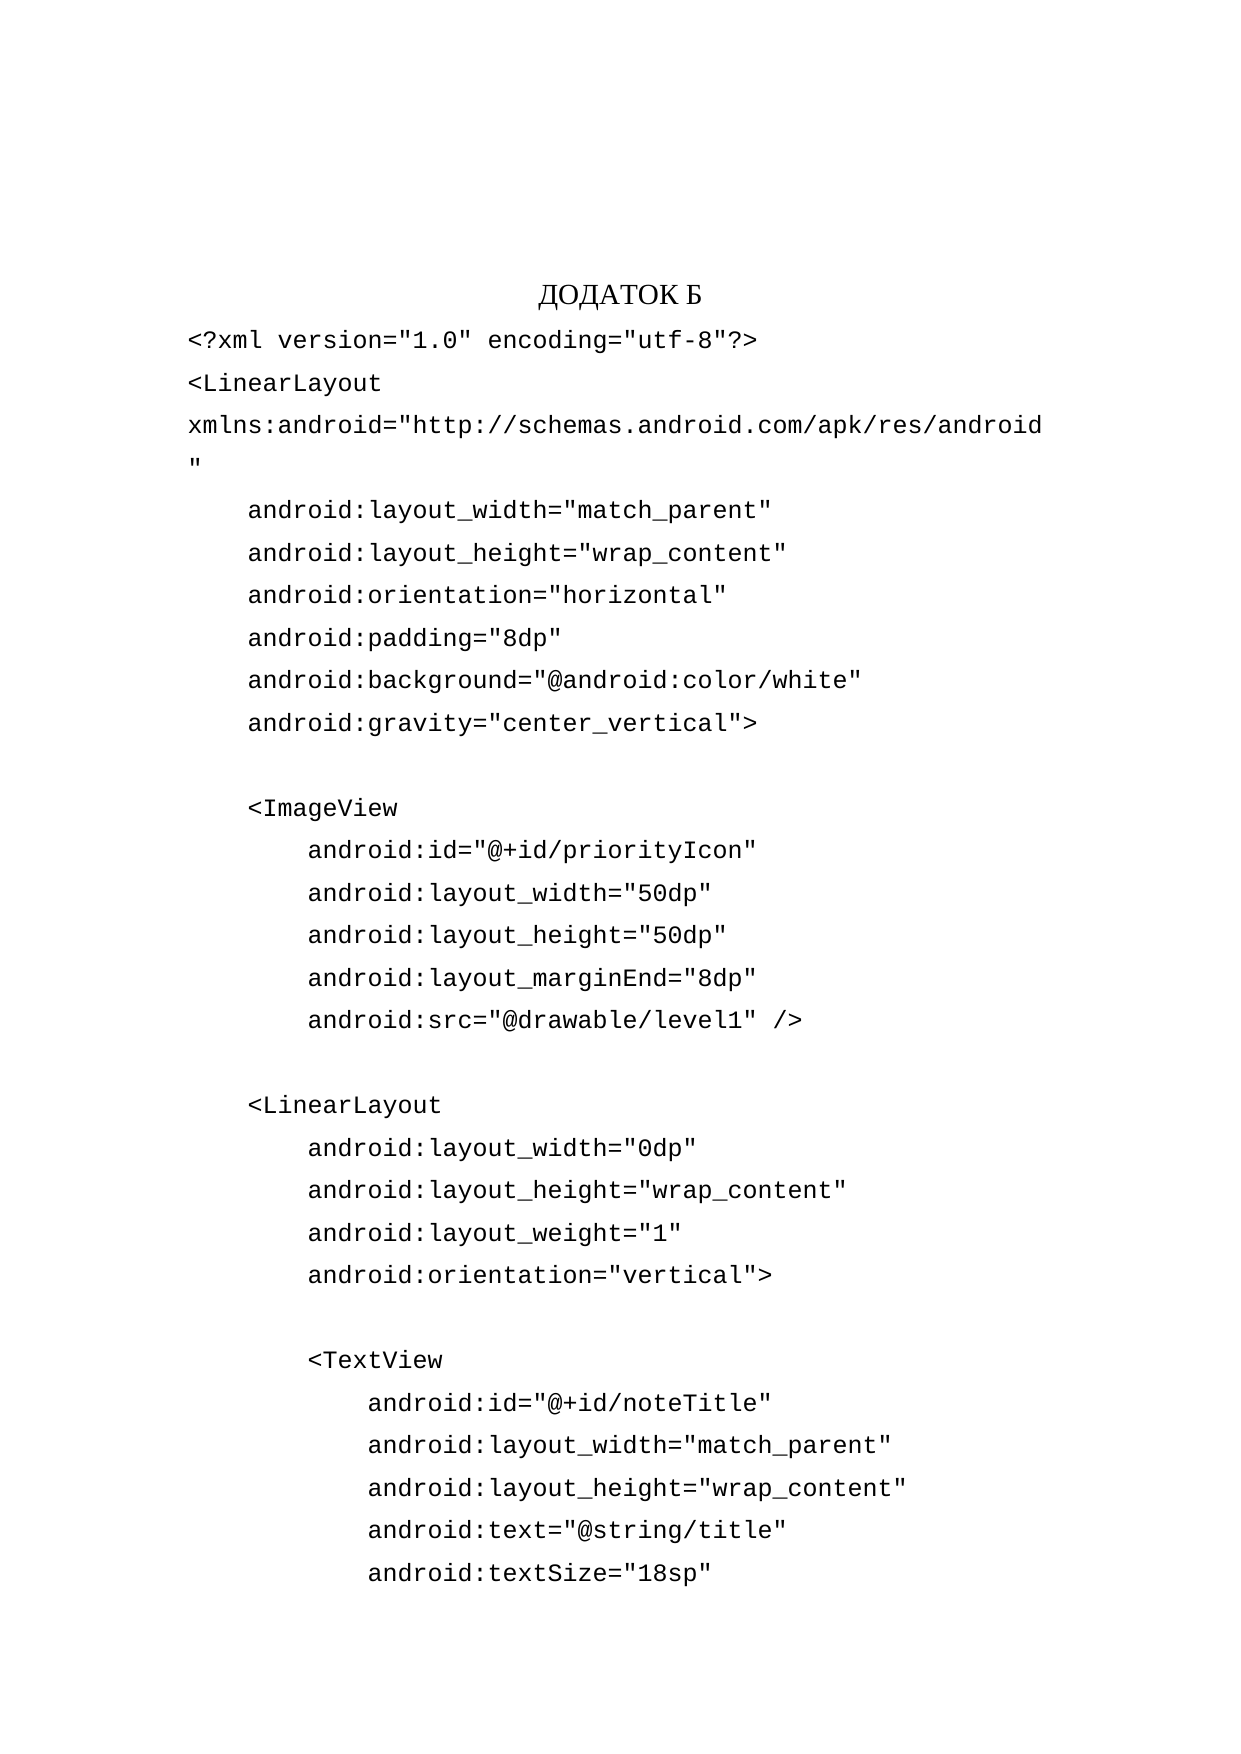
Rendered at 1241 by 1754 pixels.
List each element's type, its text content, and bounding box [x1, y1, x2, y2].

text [187, 328, 1053, 1589]
list ДОДАТОК Б [187, 277, 1053, 311]
